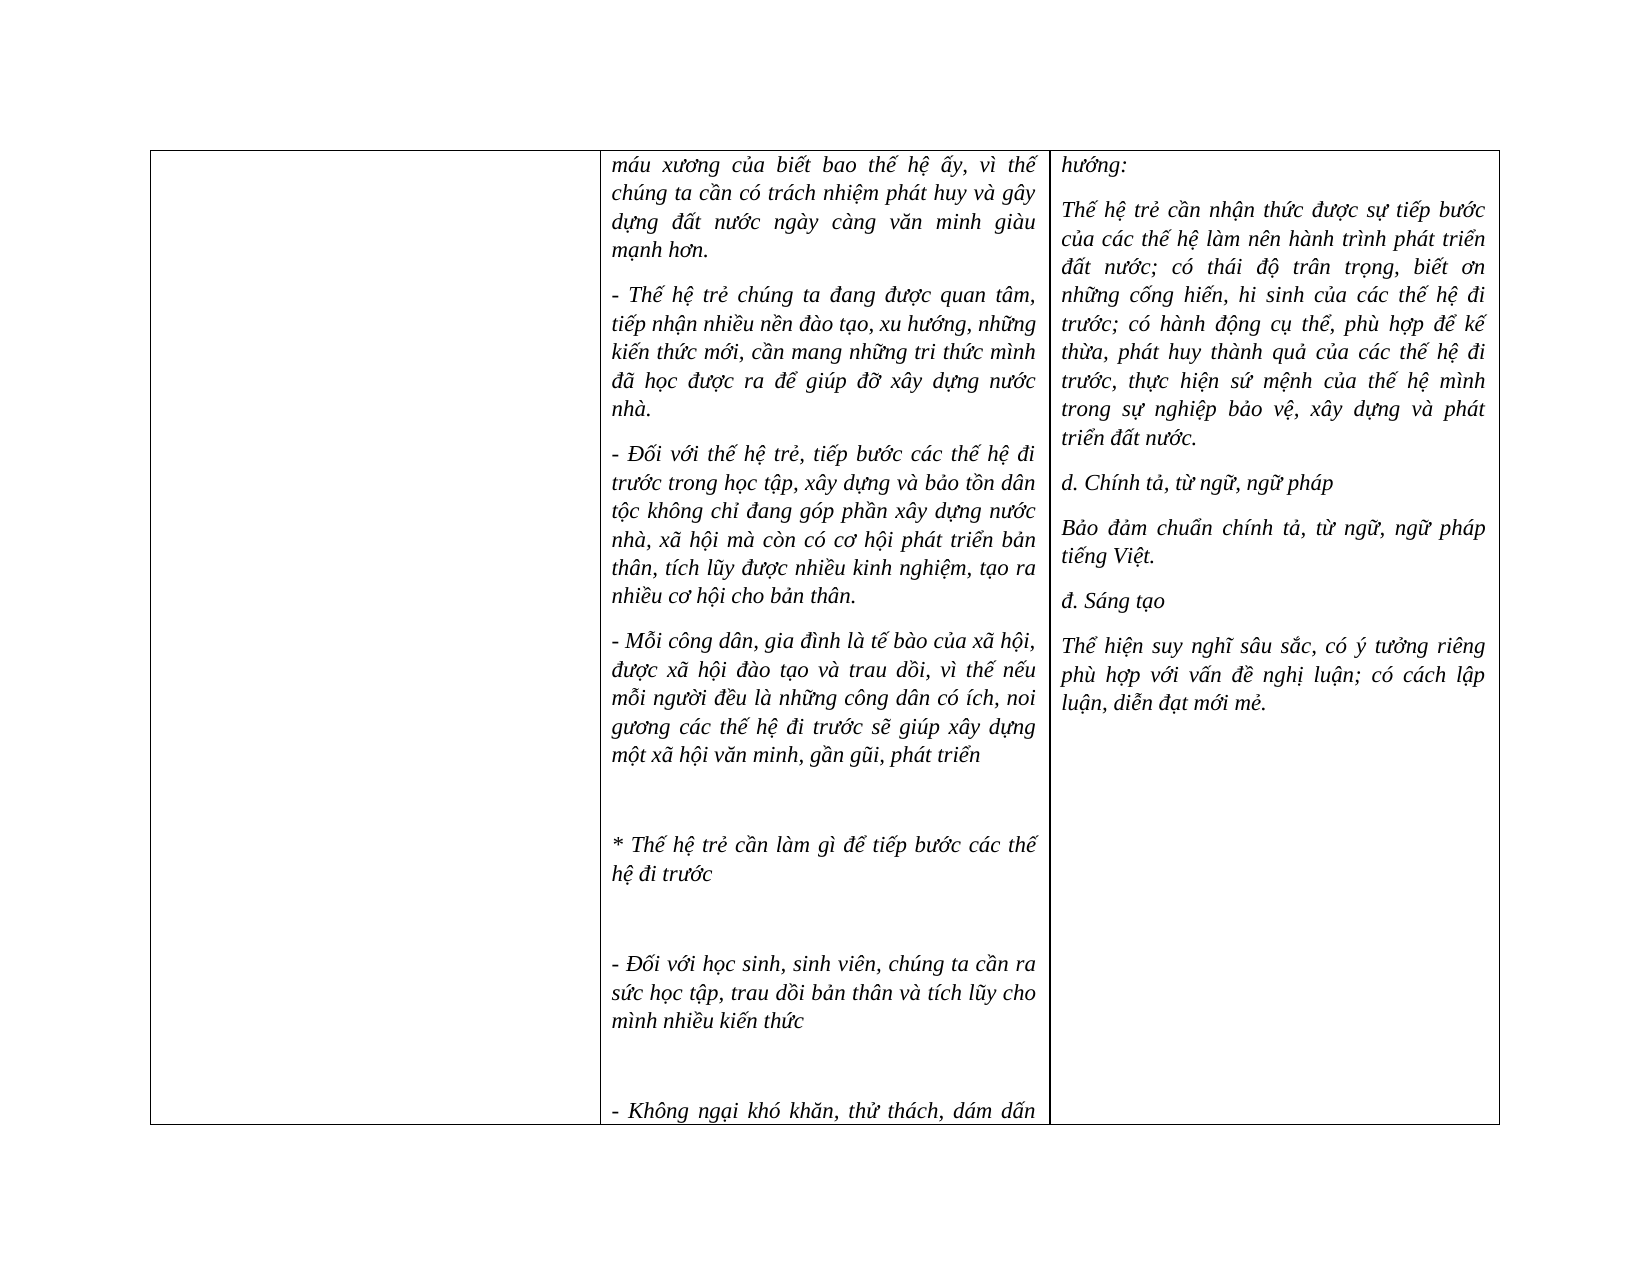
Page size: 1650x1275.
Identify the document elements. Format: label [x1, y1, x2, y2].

table_cell [601, 151, 1049, 1124]
table_cell [1051, 151, 1499, 1124]
table_cell [151, 151, 600, 1124]
